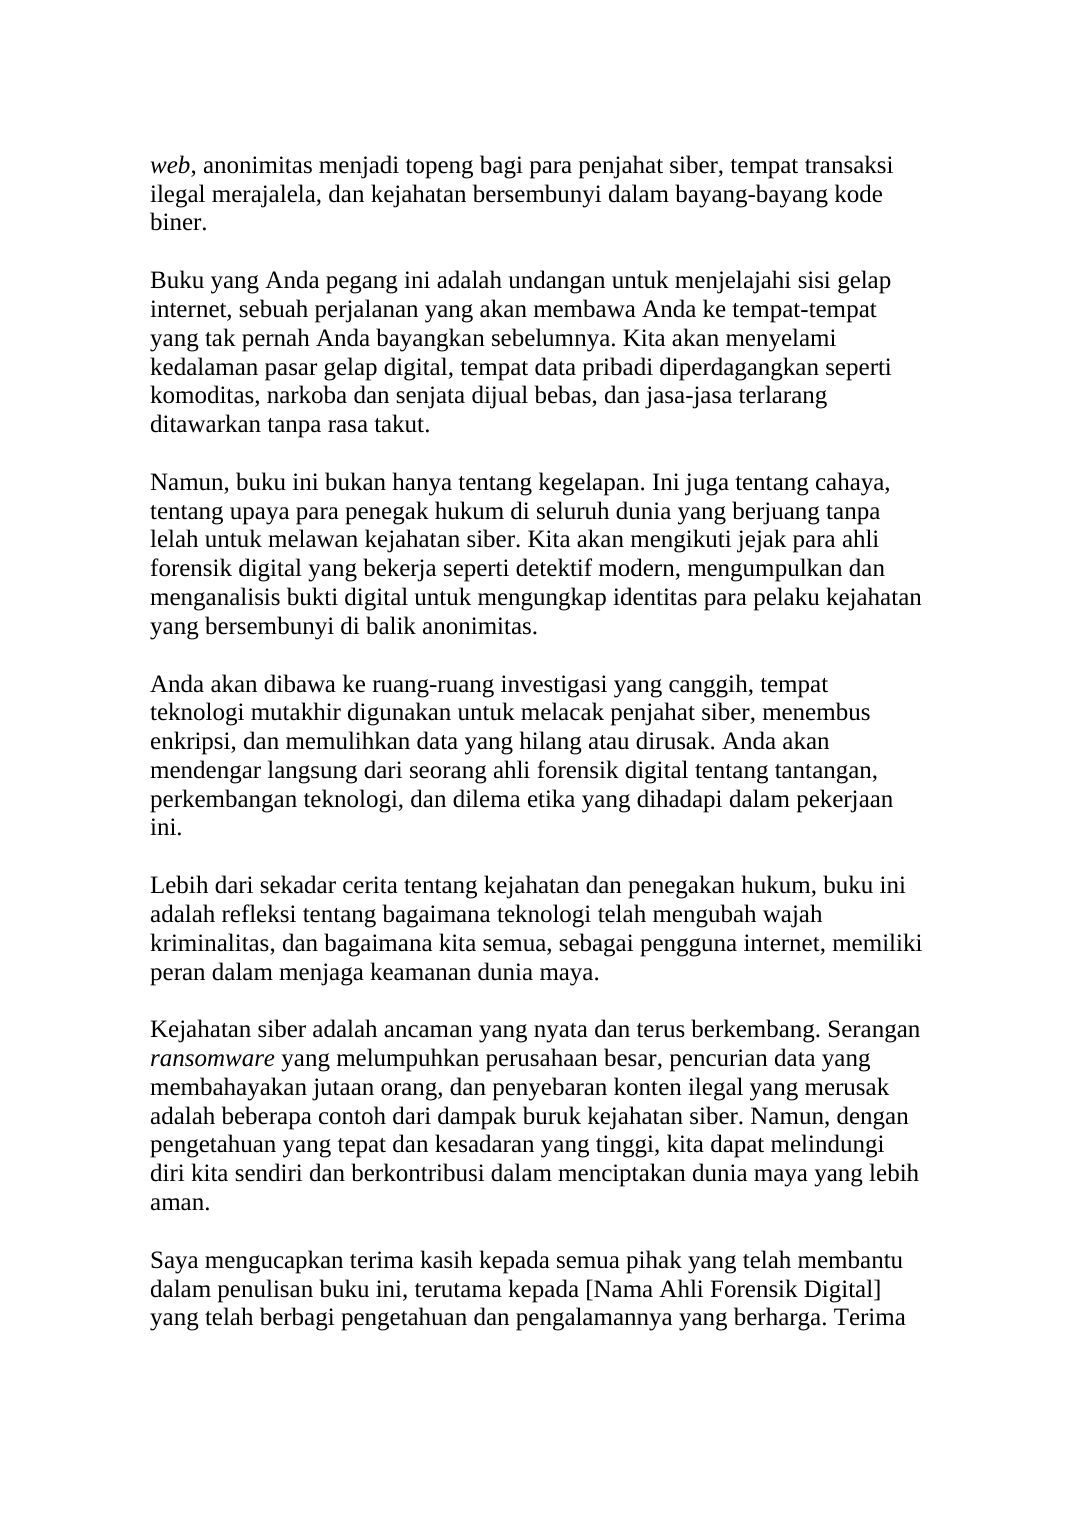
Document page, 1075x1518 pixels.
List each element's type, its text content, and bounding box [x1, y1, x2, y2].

text Namun, buku ini bukan hanya tentang kegelapan. Ini juga tentang cahaya, tentang upaya para penegak hukum di seluruh dunia yang berjuang tanpa lelah untuk melawan kejahatan siber. Kita akan mengikuti jejak para ahli forensik digital yang bekerja seperti detektif modern, mengumpulkan dan menganalisis bukti digital untuk mengungkap identitas para pelaku kejahatan yang bersembunyi di balik anonimitas. [150, 467, 925, 639]
text Anda akan dibawa ke ruang-ruang investigasi yang canggih, tempat teknologi mutakhir digunakan untuk melacak penjahat siber, menembus enkripsi, dan memulihkan data yang hilang atau dirusak. Anda akan mendengar langsung dari seorang ahli forensik digital tentang tantangan, perkembangan teknologi, dan dilema etika yang dihadapi dalam pekerjaan ini. [150, 669, 925, 841]
text Kejahatan siber adalah ancaman yang nyata dan terus berkembang. Serangan ransomware yang melumpuhkan perusahaan besar, pencurian data yang membahayakan jutaan orang, dan penyebaran konten ilegal yang merusak adalah beberapa contoh dari dampak buruk kejahatan siber. Namun, dengan pengetahuan yang tepat dan kesadaran yang tinggi, kita dapat melindungi diri kita sendiri dan berkontribusi dalam menciptakan dunia maya yang lebih aman. [150, 1014, 925, 1216]
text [150, 150, 925, 236]
text Buku yang Anda pegang ini adalah undangan untuk menjelajahi sisi gelap internet, sebuah perjalanan yang akan membawa Anda ke tempat-tempat yang tak pernah Anda bayangkan sebelumnya. Kita akan menyelami kedalaman pasar gelap digital, tempat data pribadi diperdagangkan seperti komoditas, narkoba dan senjata dijual bebas, dan jasa-jasa terlarang ditawarkan tanpa rasa takut. [150, 265, 925, 438]
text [150, 1245, 925, 1331]
text Lebih dari sekadar cerita tentang kejahatan dan penegakan hukum, buku ini adalah refleksi tentang bagaimana teknologi telah mengubah wajah kriminalitas, dan bagaimana kita semua, sebagai pengguna internet, memiliki peran dalam menjaga keamanan dunia maya. [150, 870, 925, 985]
